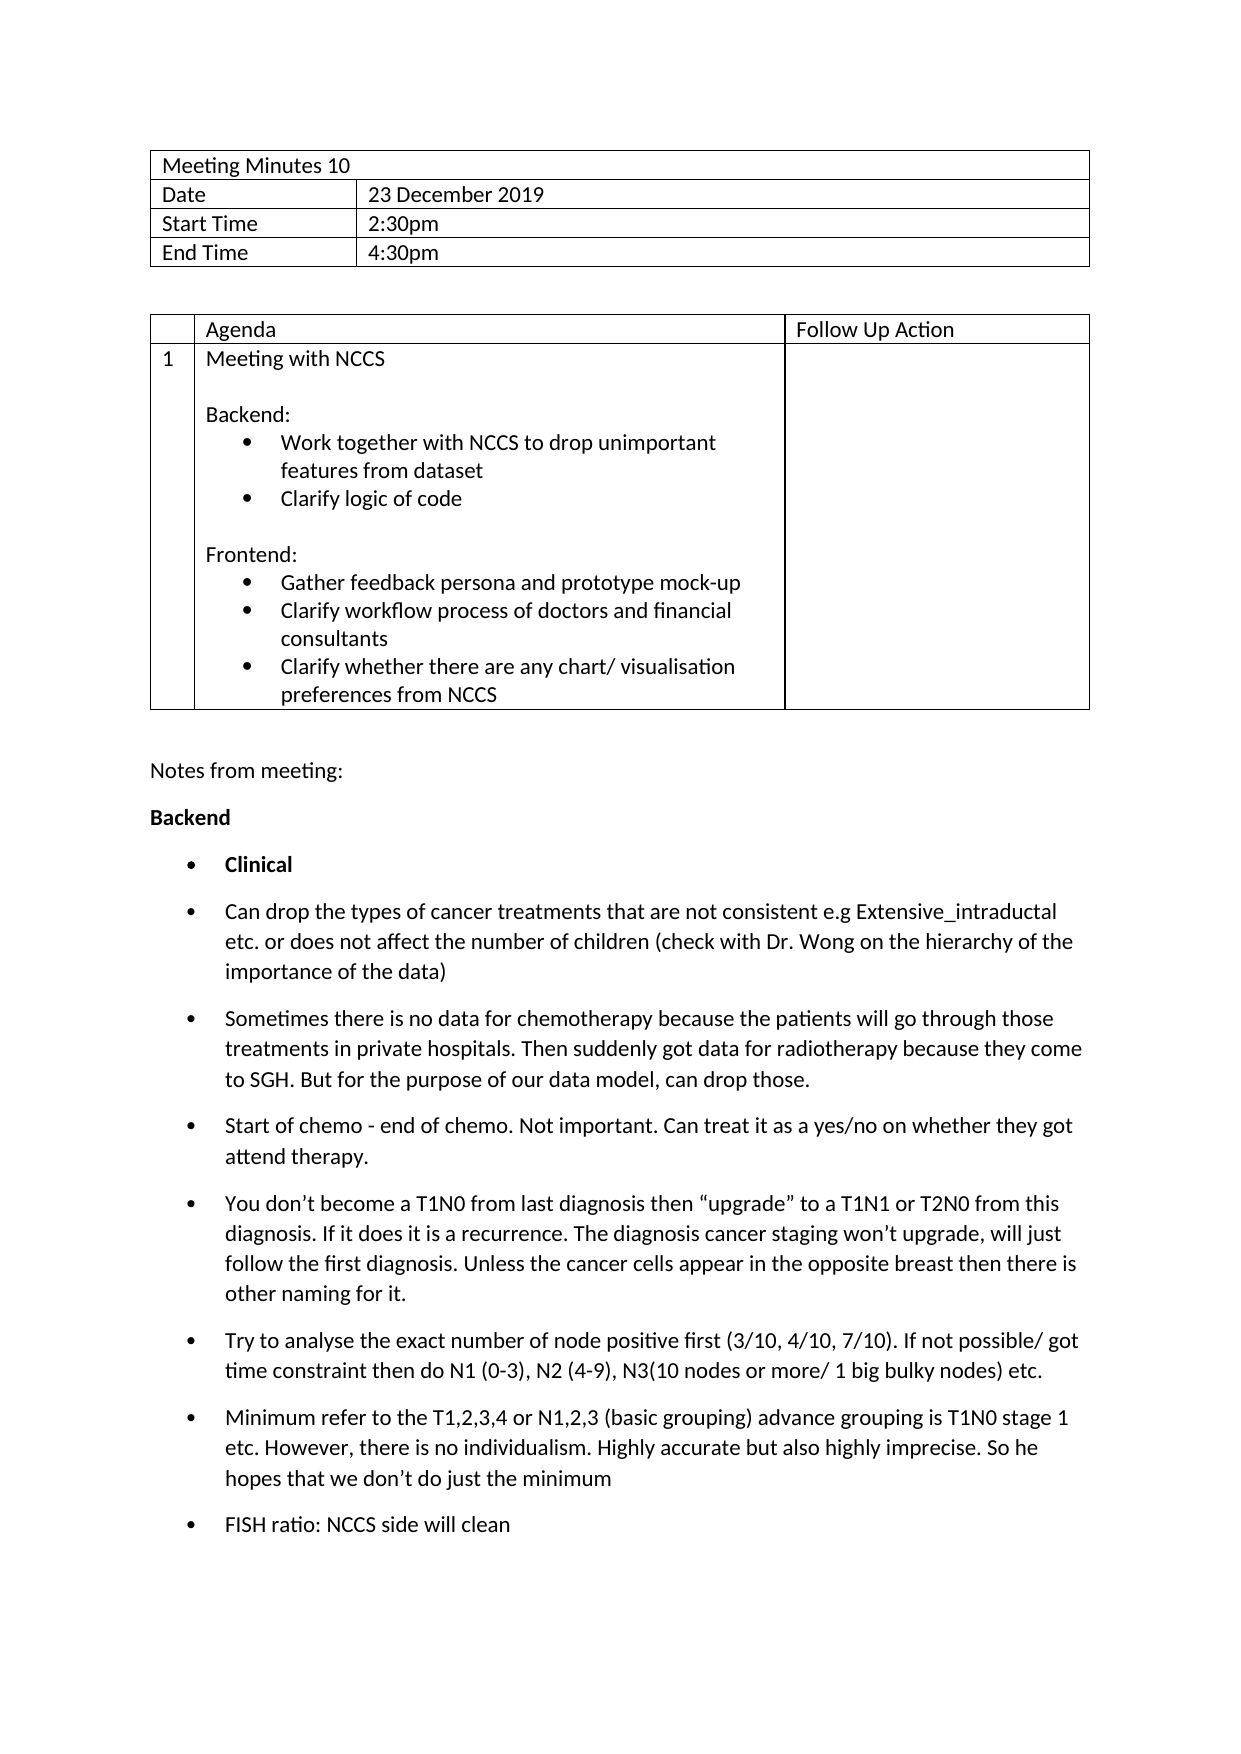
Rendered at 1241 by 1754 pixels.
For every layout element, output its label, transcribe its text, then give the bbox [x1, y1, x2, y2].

list Sometimes there is no data for chemotherapy because the patients will go through those treatments in private hospitals. Then suddenly got data for radiotherapy because they come to SGH. But for the purpose of our data model, can drop those. [187, 1004, 1090, 1093]
table_cell Meeting with NCCS Backend: Work together with NCCS to drop unimportant features from dataset Clarify logic of code Frontend: Gather feedback persona and prototype mock-up Clarify workflow process of doctors and financial consultants Clarify whether there are any chart/ visualisation preferences from NCCS [195, 344, 784, 708]
table_cell 2:30pm [357, 209, 1089, 237]
text Notes from meeting: [150, 756, 1090, 784]
table_header Follow Up Action [786, 315, 1089, 343]
list Clinical [187, 850, 1090, 878]
list FISH ratio: NCCS side will clean [187, 1511, 1090, 1539]
list Minimum refer to the T1,2,3,4 or N1,2,3 (basic grouping) advance grouping is T1N0 stage 1 etc. However, there is no individualism. Highly accurate but also highly imprecise. So he hopes that we don’t do just the minimum [187, 1403, 1090, 1492]
table_header Meeting Minutes 10 [151, 151, 1089, 179]
table_cell End Time [151, 238, 356, 266]
table_header Agenda [195, 315, 784, 343]
text Backend [150, 803, 1090, 831]
list You don’t become a T1N0 from last diagnosis then “upgrade” to a T1N1 or T2N0 from this diagnosis. If it does it is a recurrence. The diagnosis cancer staging won’t upgrade, will just follow the first diagnosis. Unless the cancer cells appear in the opposite breast then there is other naming for it. [187, 1189, 1090, 1307]
list Try to analyse the exact number of node positive first (3/10, 4/10, 7/10). If not possible/ got time constraint then do N1 (0-3), N2 (4-9), N3(10 nodes or more/ 1 big bulky nodes) etc. [187, 1326, 1090, 1384]
table_cell Date [151, 180, 356, 208]
table_cell [786, 344, 1089, 708]
table_header [151, 315, 194, 343]
table_cell 4:30pm [357, 238, 1089, 266]
table_cell 23 December 2019 [357, 180, 1089, 208]
list Can drop the types of cancer treatments that are not consistent e.g Extensive_intraductal etc. or does not affect the number of children (check with Dr. Wong on the hierarchy of the importance of the data) [187, 897, 1090, 986]
table_cell Start Time [151, 209, 356, 237]
table_cell 1 [151, 344, 194, 708]
list Start of chemo - end of chemo. Not important. Can treat it as a yes/no on whether they got attend therapy. [187, 1112, 1090, 1170]
